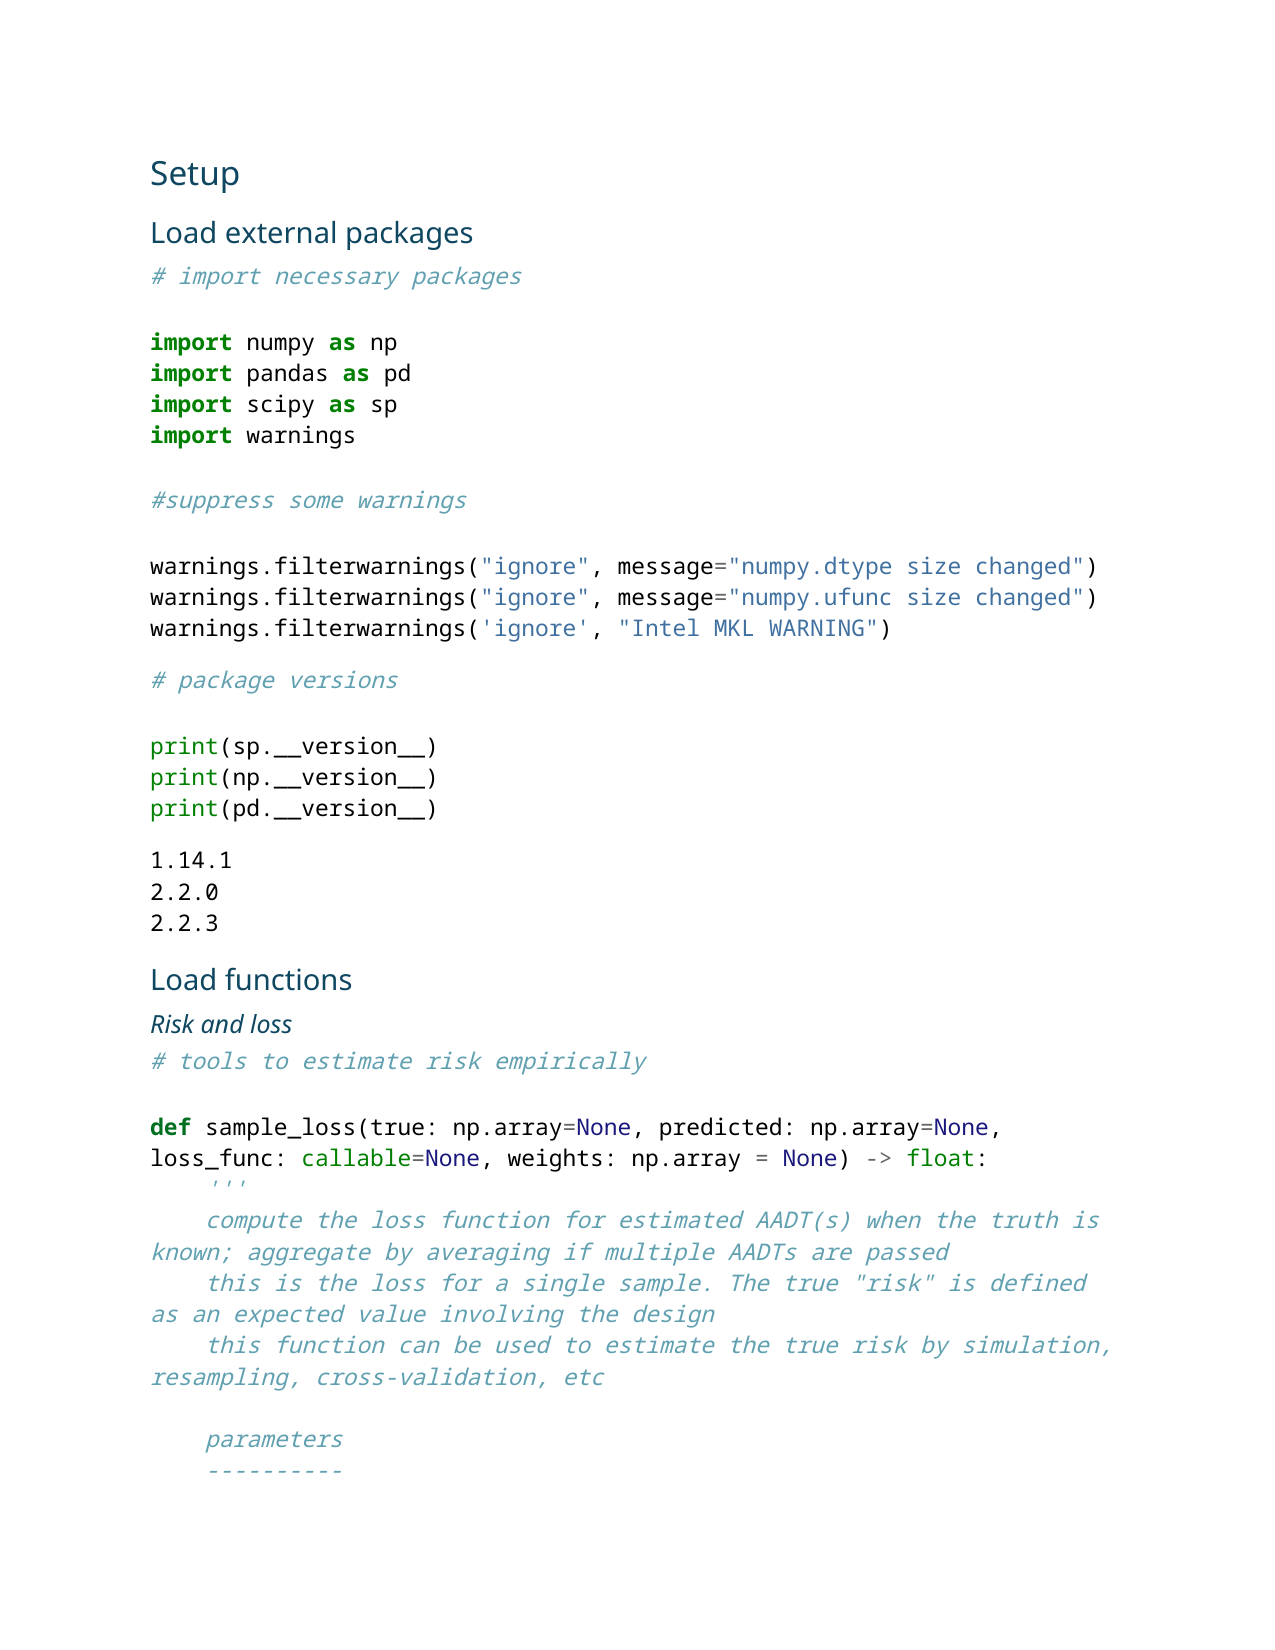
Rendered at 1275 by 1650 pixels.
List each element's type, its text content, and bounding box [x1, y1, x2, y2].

subtitle Load functions [150, 959, 1125, 998]
subtitle Risk and loss [150, 1007, 1125, 1041]
subtitle Load external packages [150, 212, 1125, 252]
text # package versions print(sp.__version__) print(np.__version__) print(pd.__version__) [150, 664, 1125, 823]
text # import necessary packages import numpy as np import pandas as pd import scipy as sp import warnings #suppress some warnings warnings.filterwarnings("ignore", message="numpy.dtype size changed") warnings.filterwarnings("ignore", message="numpy.ufunc size changed") warnings.filterwarnings('ignore', "Intel MKL WARNING") [150, 260, 1125, 643]
subtitle Setup [150, 150, 1125, 195]
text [150, 1045, 1125, 1485]
text 1.14.1 2.2.0 2.2.3 [150, 844, 1125, 938]
